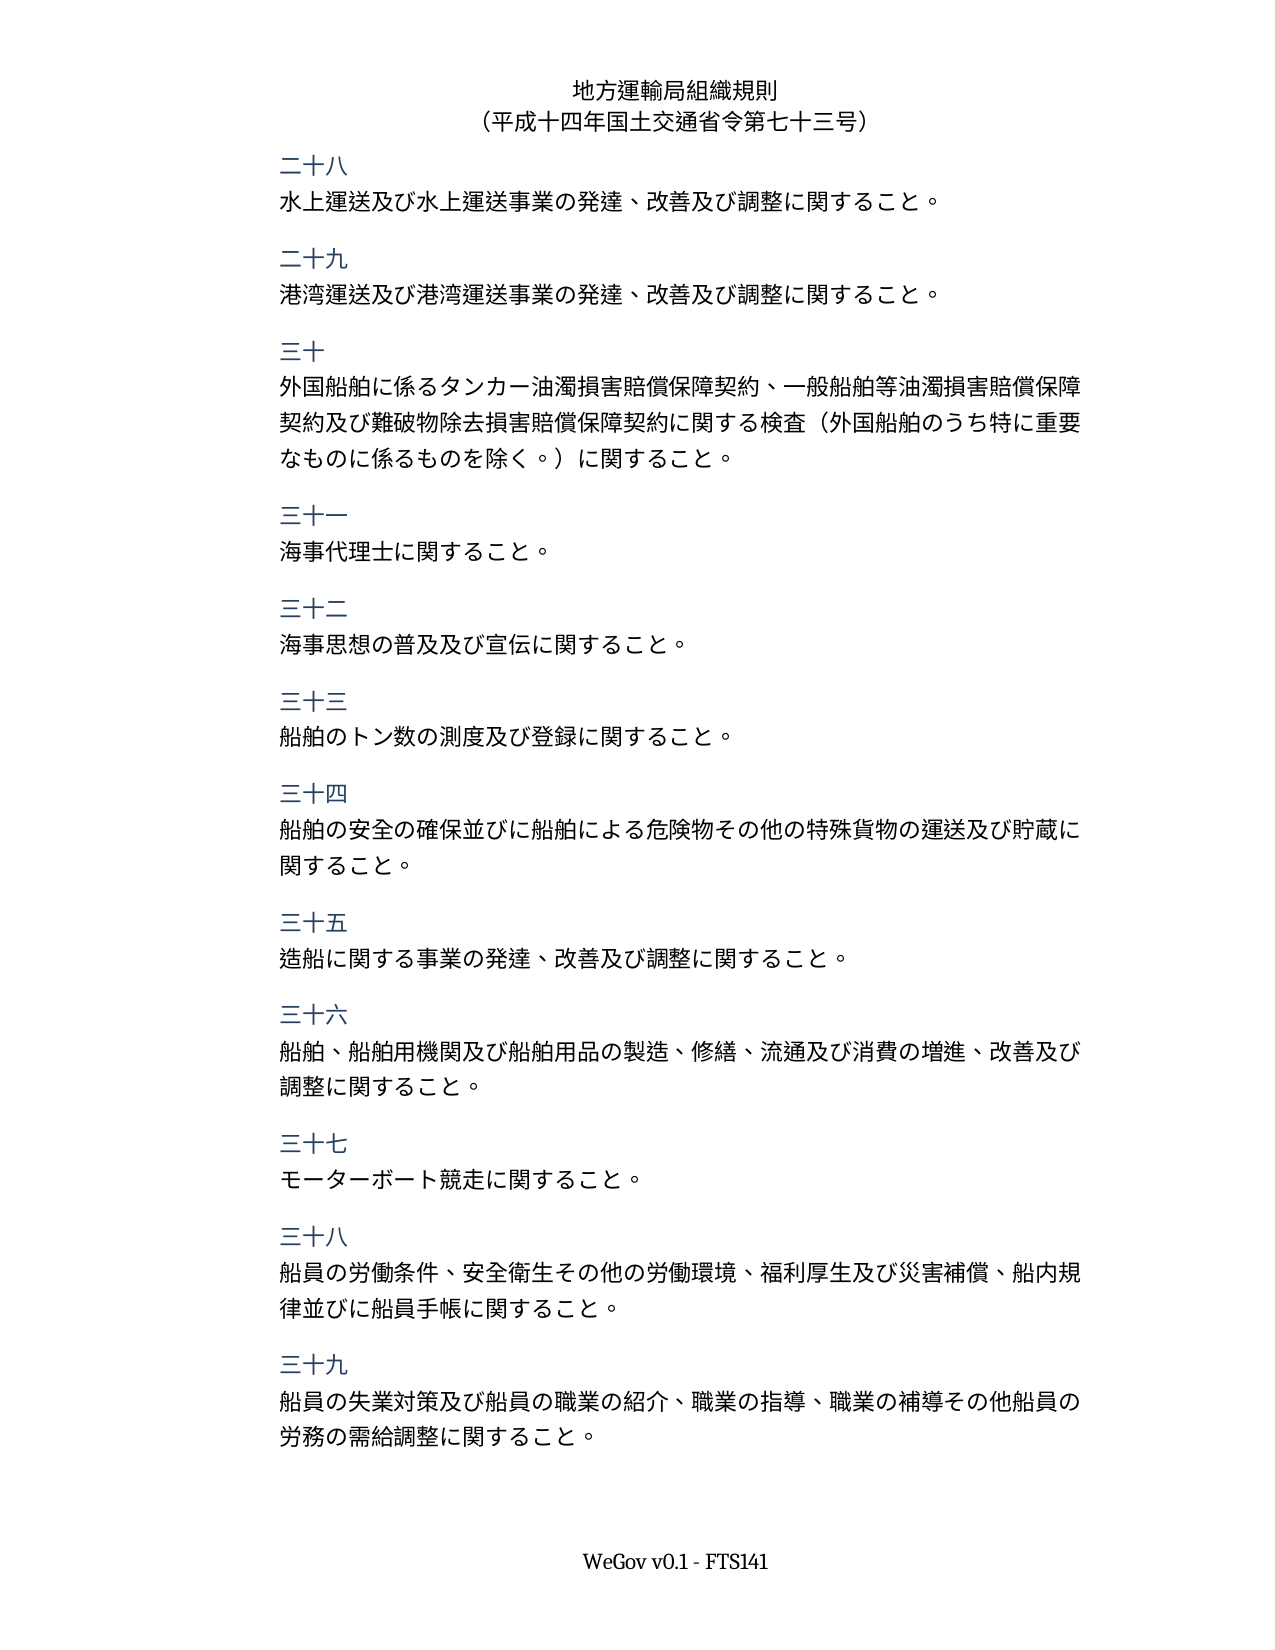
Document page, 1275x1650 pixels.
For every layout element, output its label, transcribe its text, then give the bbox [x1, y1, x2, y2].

subtitle 三十八 [279, 1221, 1087, 1252]
subtitle 三十七 [279, 1128, 1087, 1159]
text 船舶のトン数の測度及び登録に関すること。 [279, 721, 1087, 753]
subtitle 三十 [279, 335, 1087, 367]
subtitle 三十六 [279, 999, 1087, 1031]
text 船舶の安全の確保並びに船舶による危険物その他の特殊貨物の運送及び貯蔵に関すること。 [279, 814, 1087, 881]
subtitle 三十二 [279, 593, 1087, 624]
text 船員の失業対策及び船員の職業の紹介、職業の指導、職業の補導その他船員の労務の需給調整に関すること。 [279, 1385, 1087, 1453]
text 船員の労働条件、安全衛生その他の労働環境、福利厚生及び災害補償、船内規律並びに船員手帳に関すること。 [279, 1257, 1087, 1324]
text 水上運送及び水上運送事業の発達、改善及び調整に関すること。 [279, 186, 1087, 217]
text 海事代理士に関すること。 [279, 536, 1087, 567]
text 港湾運送及び港湾運送事業の発達、改善及び調整に関すること。 [279, 279, 1087, 310]
text 造船に関する事業の発達、改善及び調整に関すること。 [279, 943, 1087, 974]
subtitle 三十三 [279, 685, 1087, 717]
subtitle 三十四 [279, 778, 1087, 809]
subtitle 三十一 [279, 500, 1087, 531]
subtitle 三十九 [279, 1349, 1087, 1381]
subtitle 二十八 [279, 150, 1087, 181]
subtitle 三十五 [279, 907, 1087, 938]
text 外国船舶に係るタンカー油濁損害賠償保障契約、一般船舶等油濁損害賠償保障契約及び難破物除去損害賠償保障契約に関する検査（外国船舶のうち特に重要なものに係るものを除く。）に関すること。 [279, 371, 1087, 474]
subtitle 二十九 [279, 243, 1087, 274]
text モーターボート競走に関すること。 [279, 1164, 1087, 1195]
text 船舶、船舶用機関及び船舶用品の製造、修繕、流通及び消費の増進、改善及び調整に関すること。 [279, 1035, 1087, 1103]
text 海事思想の普及及び宣伝に関すること。 [279, 629, 1087, 660]
